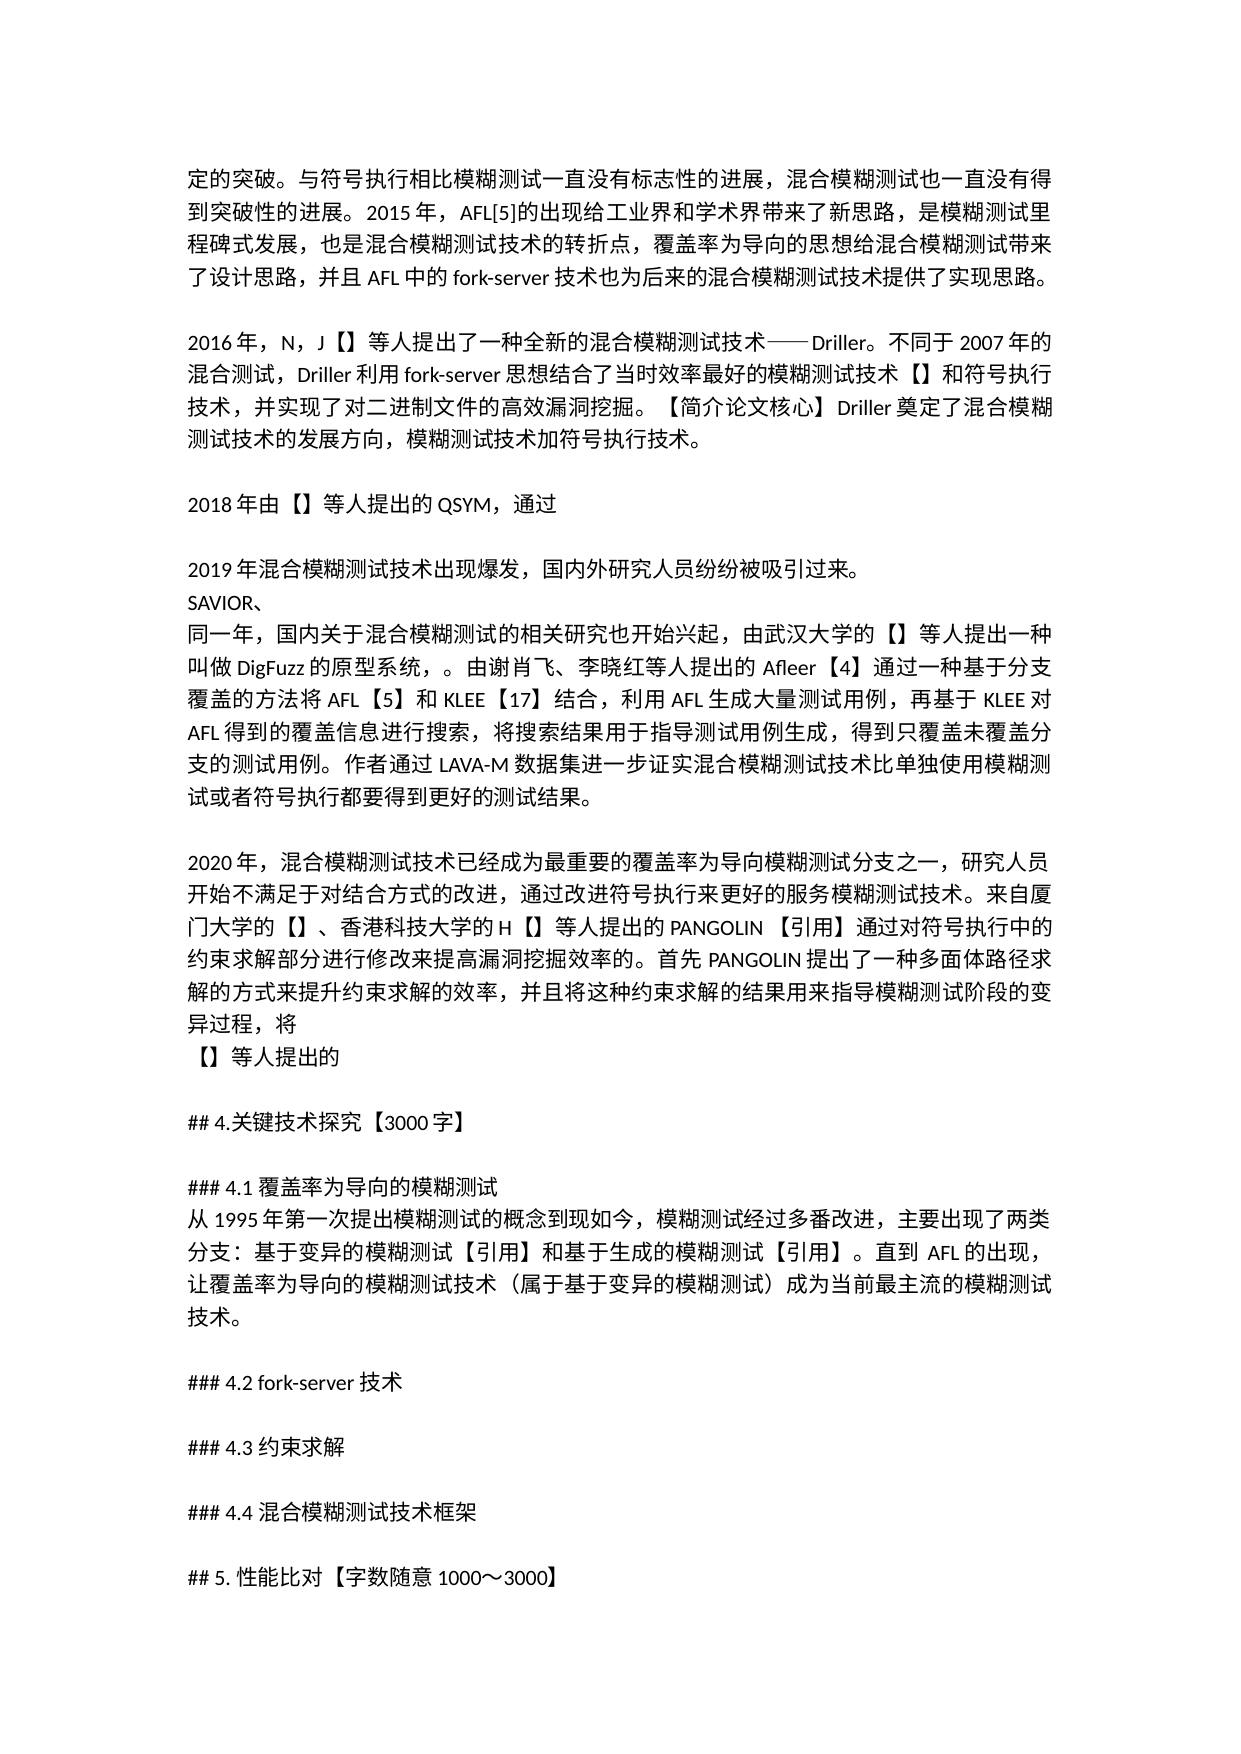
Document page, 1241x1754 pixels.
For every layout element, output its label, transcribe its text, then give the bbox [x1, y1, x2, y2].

text ## 4.关键技术探究【3000字】 [187, 1104, 1053, 1137]
text SAVIOR、 [187, 584, 1053, 617]
text 2016年，N，J【】等人提出了一种全新的混合模糊测试技术——Driller。不同于2007年的混合测试，Driller利用fork-server思想结合了当时效率最好的模糊测试技术【】和符号执行技术，并实现了对二进制文件的高效漏洞挖掘。【简介论文核心】Driller奠定了混合模糊测试技术的发展方向，模糊测试技术加符号执行技术。 [187, 324, 1053, 454]
text 2020年，混合模糊测试技术已经成为最重要的覆盖率为导向模糊测试分支之一，研究人员开始不满足于对结合方式的改进，通过改进符号执行来更好的服务模糊测试技术。来自厦门大学的【】、香港科技大学的H【】等人提出的 PANGOLIN 【引用】通过对符号执行中的约束求解部分进行修改来提高漏洞挖掘效率的。首先PANGOLIN提出了一种多面体路径求解的方式来提升约束求解的效率，并且将这种约束求解的结果用来指导模糊测试阶段的变异过程，将 [187, 844, 1053, 1039]
text ### 4.3 约束求解 [187, 1429, 1053, 1462]
text 2019年混合模糊测试技术出现爆发，国内外研究人员纷纷被吸引过来。 [187, 552, 1053, 584]
text 同一年，国内关于混合模糊测试的相关研究也开始兴起，由武汉大学的【】等人提出一种叫做DigFuzz的原型系统，。由谢肖飞、李晓红等人提出的Afleer【4】通过一种基于分支覆盖的方法将AFL【5】和KLEE【17】结合，利用AFL生成大量测试用例，再基于KLEE对AFL得到的覆盖信息进行搜索，将搜索结果用于指导测试用例生成，得到只覆盖未覆盖分支的测试用例。作者通过LAVA-M数据集进一步证实混合模糊测试技术比单独使用模糊测试或者符号执行都要得到更好的测试结果。 [187, 617, 1053, 812]
text ### 4.1 覆盖率为导向的模糊测试 [187, 1169, 1053, 1202]
text ### 4.4 混合模糊测试技术框架 [187, 1494, 1053, 1527]
text 【】等人提出的 [187, 1039, 1053, 1072]
text 2018年由【】等人提出的QSYM，通过 [187, 487, 1053, 519]
text 从1995年第一次提出模糊测试的概念到现如今，模糊测试经过多番改进，主要出现了两类分支：基于变异的模糊测试【引用】和基于生成的模糊测试【引用】。直到AFL的出现，让覆盖率为导向的模糊测试技术（属于基于变异的模糊测试）成为当前最主流的模糊测试技术。 [187, 1202, 1053, 1332]
text ## 5. 性能比对【字数随意1000～3000】 [187, 1559, 1053, 1592]
text ### 4.2 fork-server 技术 [187, 1364, 1053, 1397]
